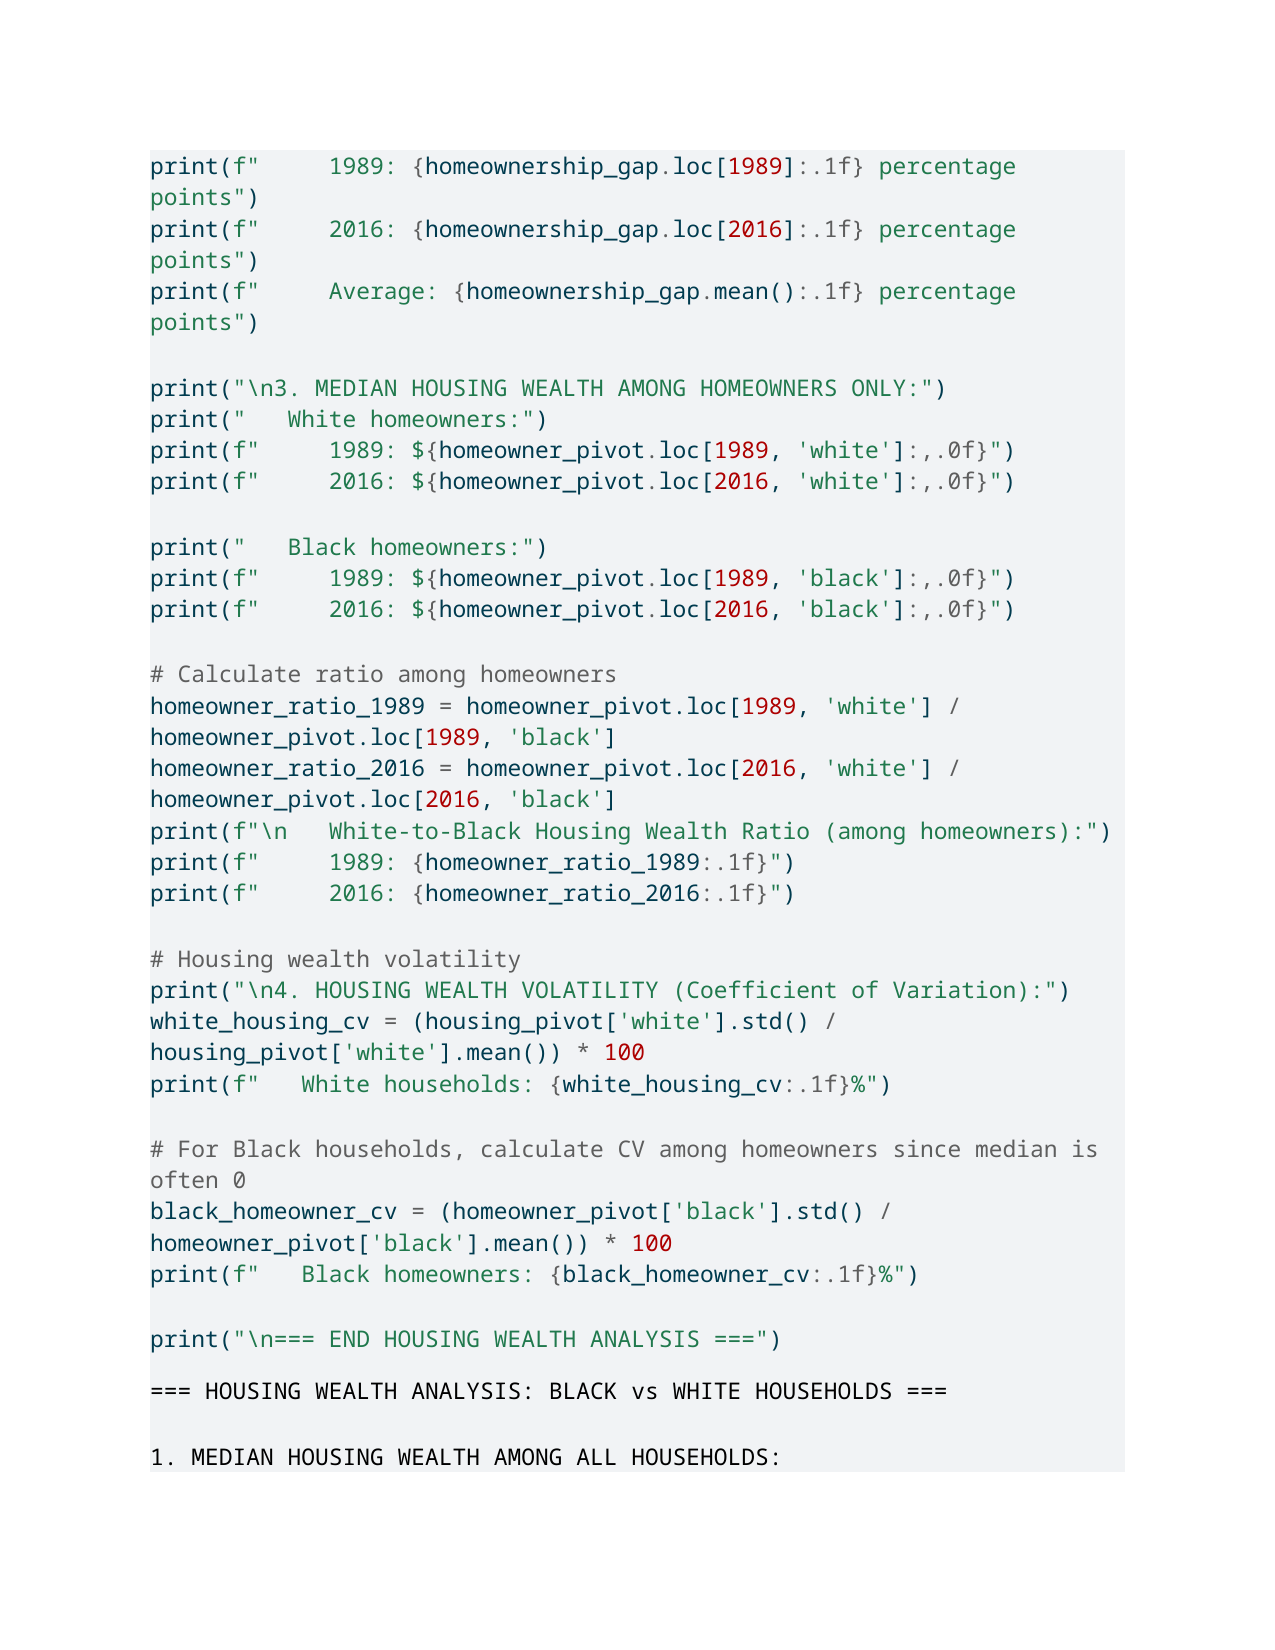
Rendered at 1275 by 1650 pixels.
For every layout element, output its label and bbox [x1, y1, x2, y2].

text [150, 1375, 1125, 1472]
text [150, 150, 1125, 1354]
